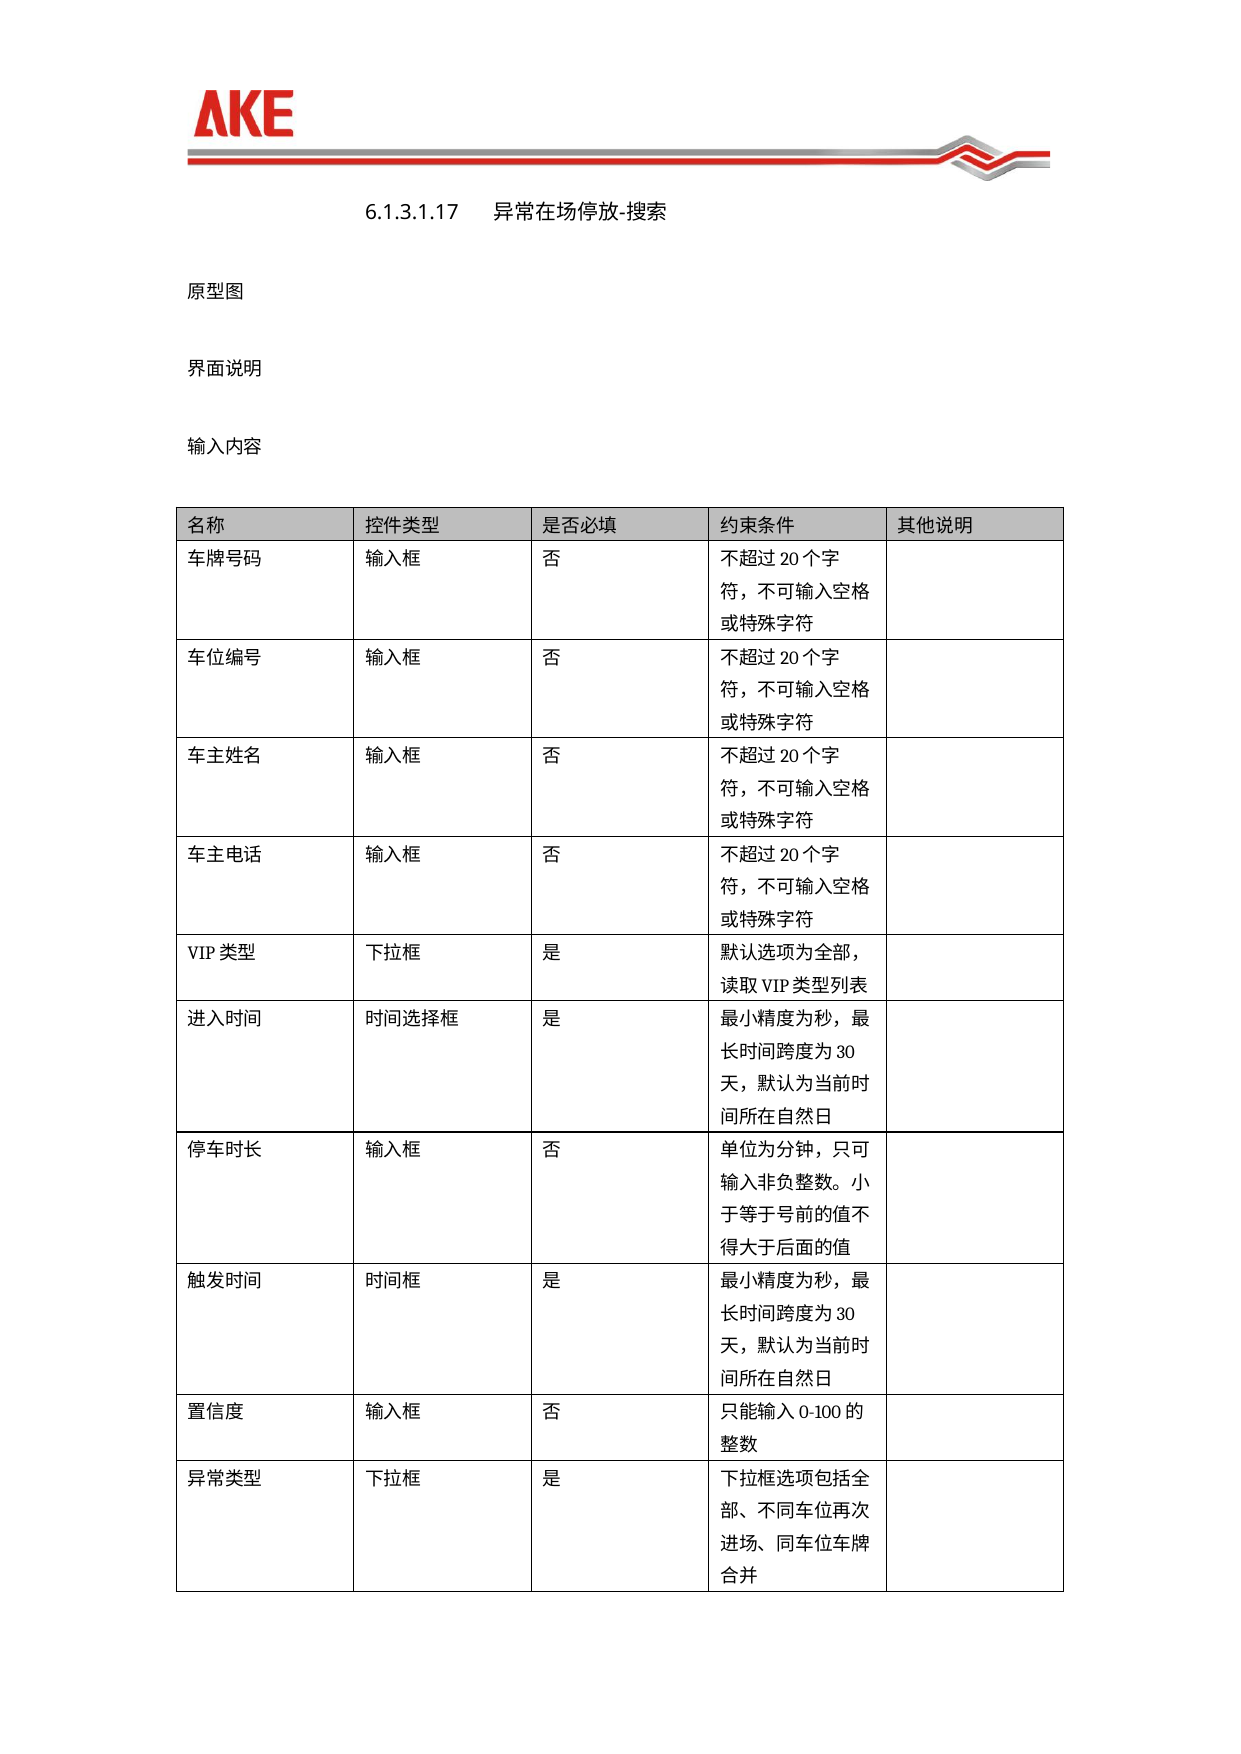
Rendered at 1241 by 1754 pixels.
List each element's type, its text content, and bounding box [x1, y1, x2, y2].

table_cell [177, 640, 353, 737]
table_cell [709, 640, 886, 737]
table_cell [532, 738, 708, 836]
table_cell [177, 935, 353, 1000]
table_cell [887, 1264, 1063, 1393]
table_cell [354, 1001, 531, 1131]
picture [187, 90, 1050, 181]
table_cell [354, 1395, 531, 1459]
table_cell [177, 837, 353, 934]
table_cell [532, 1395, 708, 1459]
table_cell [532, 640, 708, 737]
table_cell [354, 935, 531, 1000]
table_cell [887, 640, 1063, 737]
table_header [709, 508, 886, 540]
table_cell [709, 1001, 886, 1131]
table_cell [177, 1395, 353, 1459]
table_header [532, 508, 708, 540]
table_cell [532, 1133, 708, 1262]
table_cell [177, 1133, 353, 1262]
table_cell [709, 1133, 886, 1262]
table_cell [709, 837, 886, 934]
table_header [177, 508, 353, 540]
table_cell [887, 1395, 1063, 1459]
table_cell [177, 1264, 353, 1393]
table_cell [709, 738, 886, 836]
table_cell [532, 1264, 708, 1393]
subtitle 异常在场停放-搜索 [365, 194, 1053, 227]
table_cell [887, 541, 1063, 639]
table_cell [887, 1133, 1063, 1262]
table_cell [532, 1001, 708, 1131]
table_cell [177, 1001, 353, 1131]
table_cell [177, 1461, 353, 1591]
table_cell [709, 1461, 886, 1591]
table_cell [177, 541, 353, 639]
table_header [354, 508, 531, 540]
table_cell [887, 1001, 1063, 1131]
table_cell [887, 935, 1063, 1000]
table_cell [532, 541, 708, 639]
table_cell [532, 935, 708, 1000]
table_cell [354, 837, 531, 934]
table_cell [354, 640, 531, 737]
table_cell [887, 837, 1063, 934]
subtitle 界面说明 [187, 351, 1053, 384]
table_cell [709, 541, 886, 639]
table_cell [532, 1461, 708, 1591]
subtitle 输入内容 [187, 429, 1053, 461]
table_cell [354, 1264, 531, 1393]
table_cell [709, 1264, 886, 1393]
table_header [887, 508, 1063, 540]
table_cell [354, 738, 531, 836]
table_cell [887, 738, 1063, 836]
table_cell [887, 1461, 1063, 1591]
subtitle 原型图 [187, 274, 1053, 306]
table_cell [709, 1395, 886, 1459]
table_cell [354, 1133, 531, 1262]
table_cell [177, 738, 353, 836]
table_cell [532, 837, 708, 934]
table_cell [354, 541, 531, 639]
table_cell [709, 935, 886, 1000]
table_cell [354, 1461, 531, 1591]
